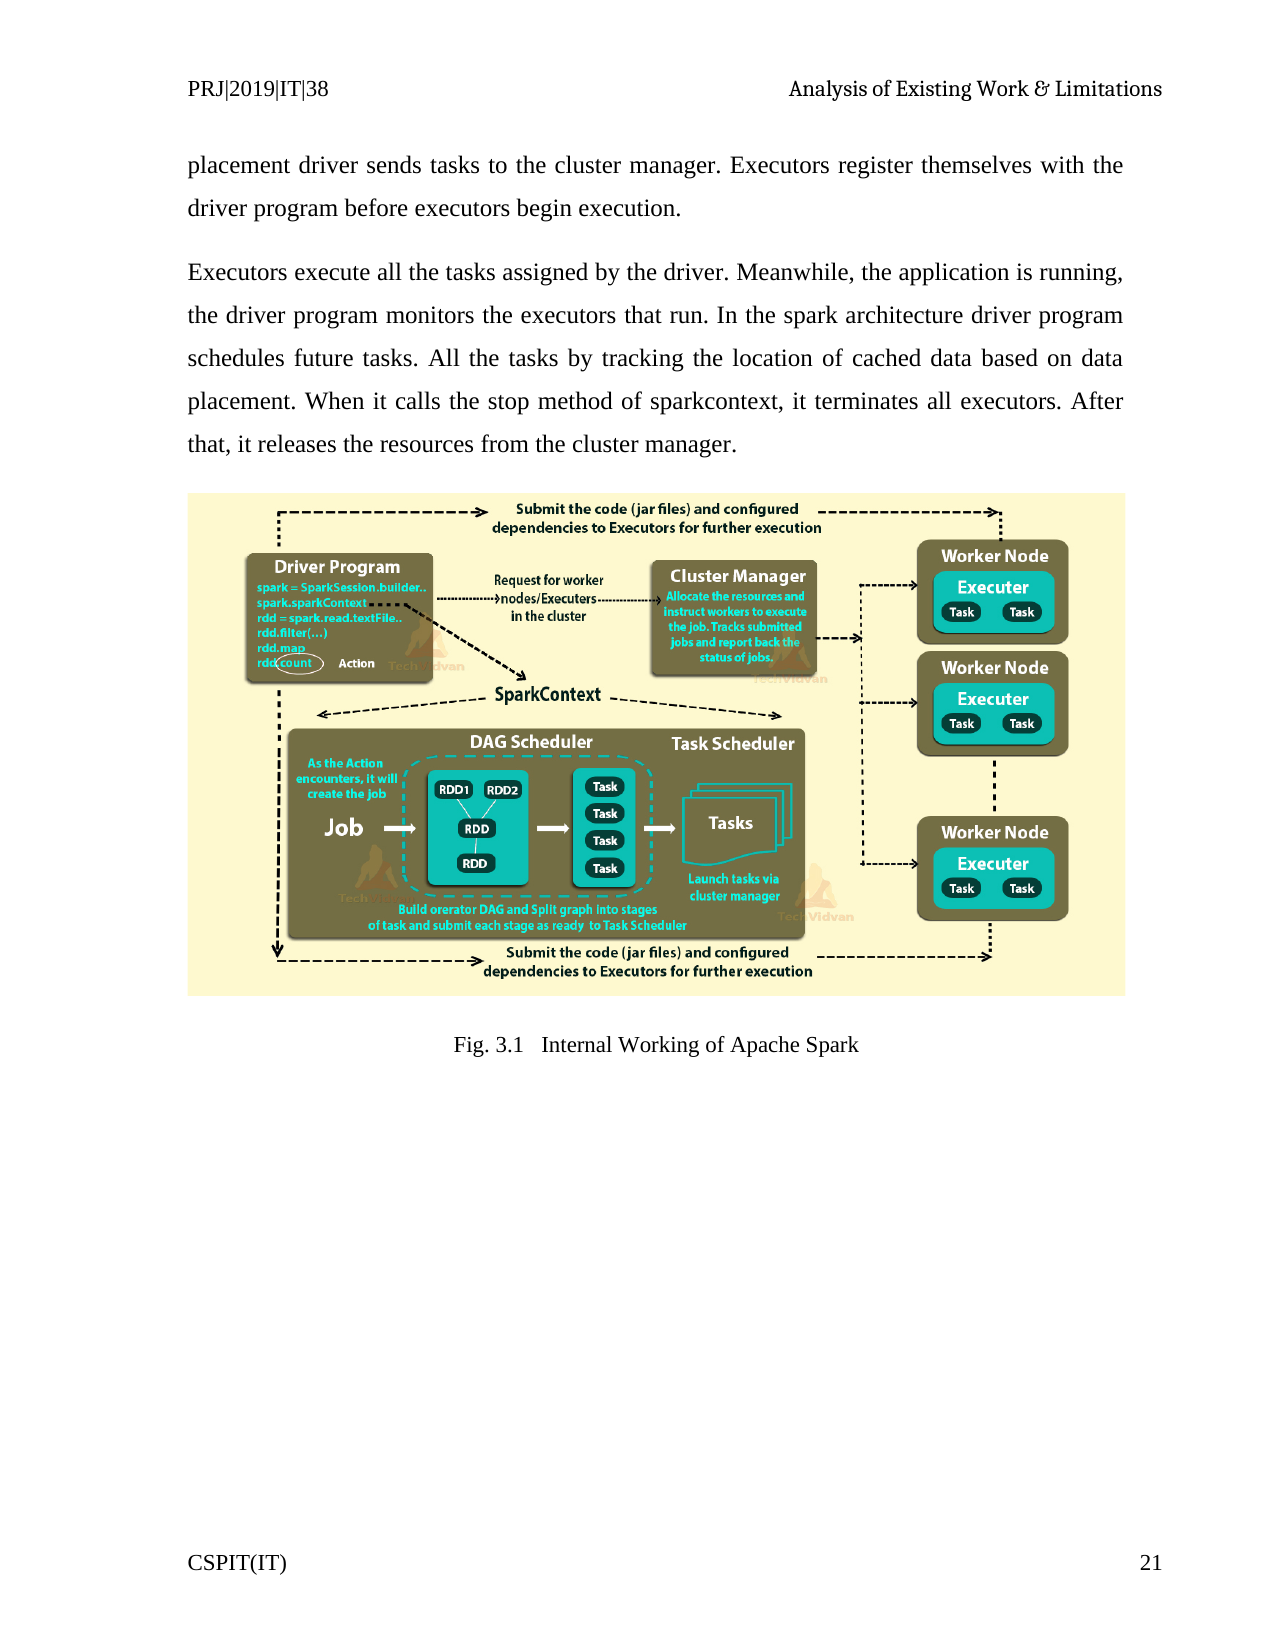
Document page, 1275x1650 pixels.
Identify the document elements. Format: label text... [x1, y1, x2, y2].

text Executors execute all the tasks assigned by the driver. Meanwhile, the application is running, the driver program monitors the executors that run. In the spark architecture driver program schedules future tasks. All the tasks by tracking the location of cached data based on data placement. When it calls the stop method of sparkcontext, it terminates all executors. After that, it releases the resources from the cluster manager. [187, 257, 1125, 458]
picture [187, 493, 1126, 996]
text Fig. 3.1 Internal Working of Apache Spark [187, 1031, 1125, 1057]
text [187, 150, 1125, 222]
